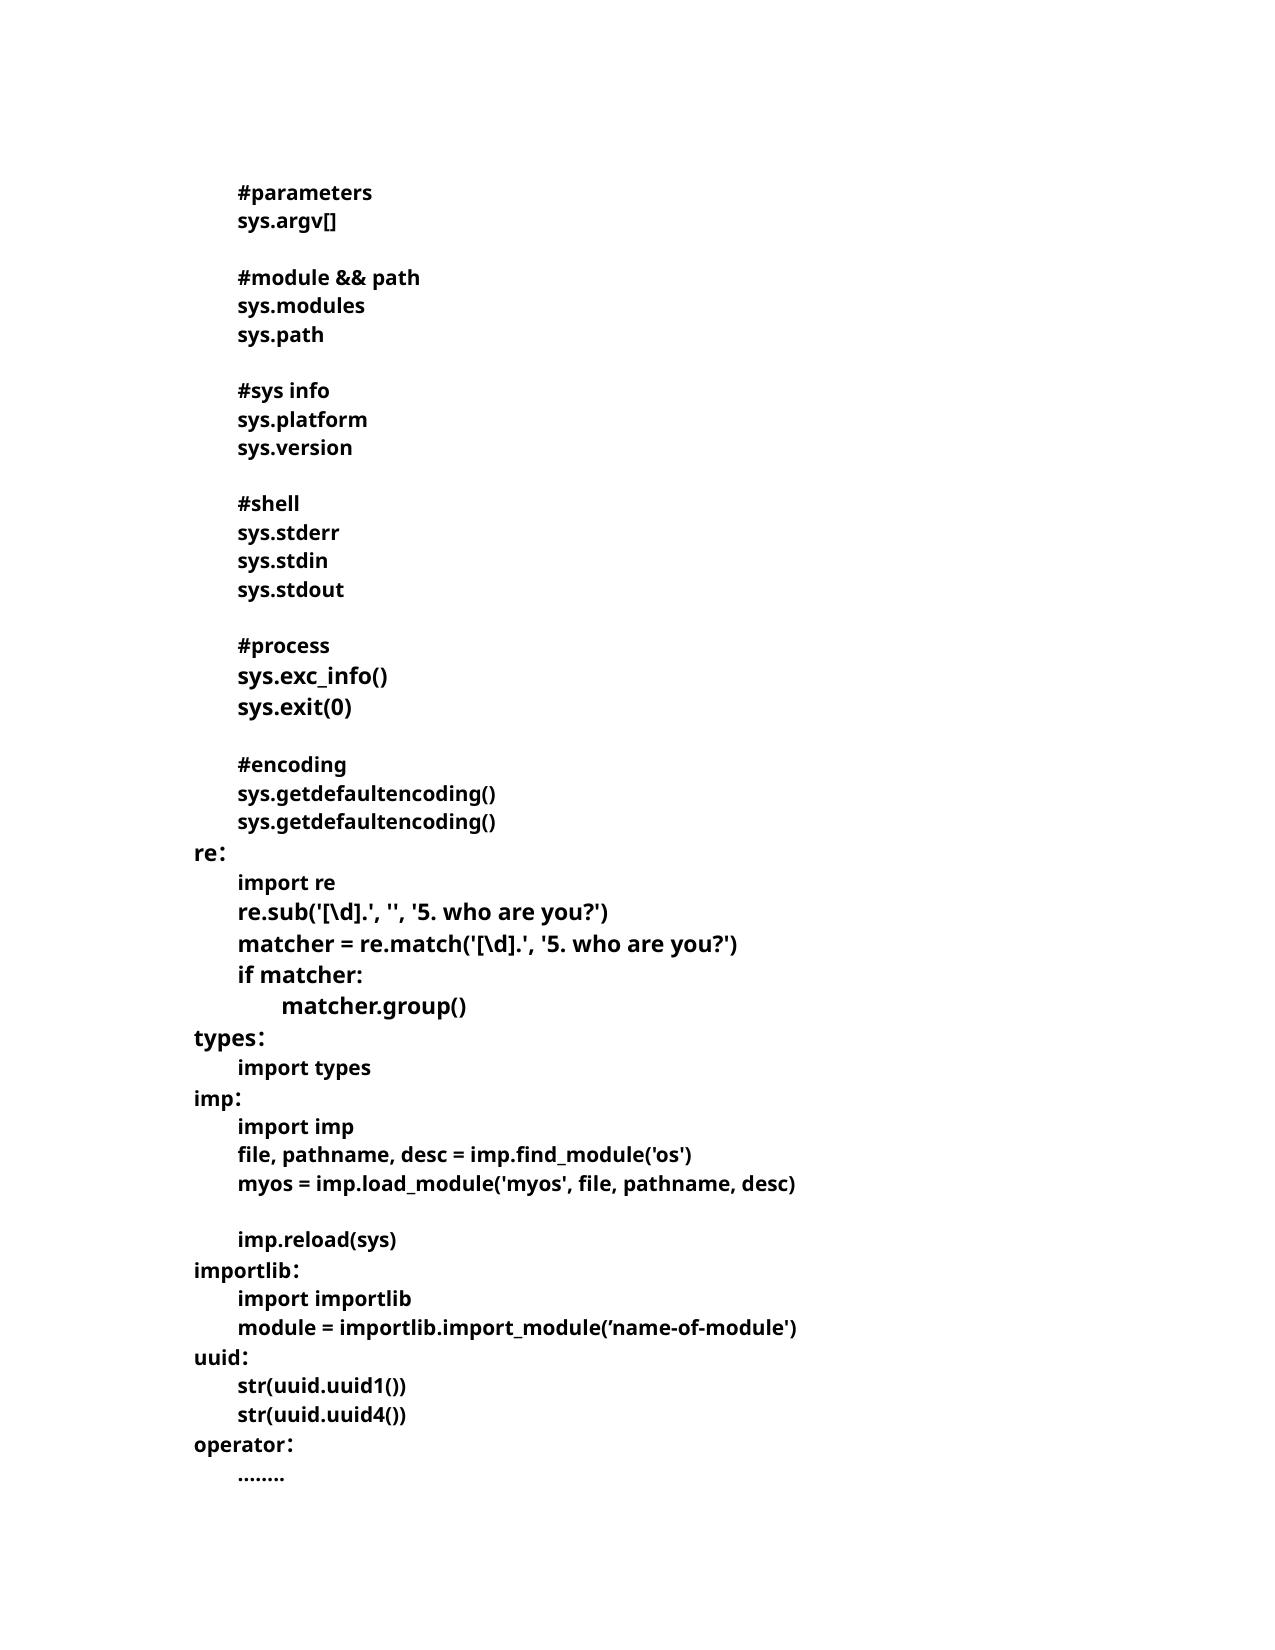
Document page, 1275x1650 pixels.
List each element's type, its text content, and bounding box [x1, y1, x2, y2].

text sys.getdefaultencoding() [237, 779, 1125, 807]
text sys.version [237, 433, 1125, 462]
text imp.reload(sys) [237, 1226, 1125, 1254]
text sys.path [237, 320, 1125, 348]
text sys.stdin [237, 546, 1125, 575]
text #sys info [237, 376, 1125, 405]
text #parameters [237, 178, 1125, 206]
text sys.argv[] [237, 206, 1125, 235]
text matcher = re.match('[\d].', '5. who are you?') [237, 927, 1125, 959]
text #shell [237, 489, 1125, 518]
text importlib： [194, 1254, 1125, 1284]
text #process [237, 631, 1125, 660]
text re： [194, 836, 1125, 868]
text …….. [237, 1459, 1125, 1487]
text #module && path [237, 263, 1125, 291]
text sys.stdout [237, 575, 1125, 603]
text import importlib [237, 1284, 1125, 1313]
text import imp [237, 1112, 1125, 1141]
text imp： [194, 1082, 1125, 1112]
text myos = imp.load_module('myos', file, pathname, desc) [237, 1169, 1125, 1197]
text sys.exc_info() [237, 660, 1125, 691]
text import re [237, 868, 1125, 896]
text file, pathname, desc = imp.find_module('os') [237, 1141, 1125, 1169]
text import types [237, 1053, 1125, 1082]
text str(uuid.uuid1()) [237, 1371, 1125, 1400]
text #encoding [237, 750, 1125, 779]
text sys.exit(0) [237, 691, 1125, 722]
text module = importlib.import_module(’name-of-module') [237, 1313, 1125, 1341]
text types： [194, 1021, 1125, 1053]
text operator： [194, 1428, 1125, 1459]
text sys.modules [237, 291, 1125, 320]
text sys.stderr [237, 518, 1125, 546]
text str(uuid.uuid4()) [237, 1400, 1125, 1428]
text matcher.group() [281, 990, 1125, 1021]
text re.sub('[\d].', '', '5. who are you?') [237, 896, 1125, 927]
text if matcher: [237, 959, 1125, 990]
text uuid： [194, 1341, 1125, 1371]
text sys.platform [237, 405, 1125, 433]
text sys.getdefaultencoding() [237, 807, 1125, 836]
